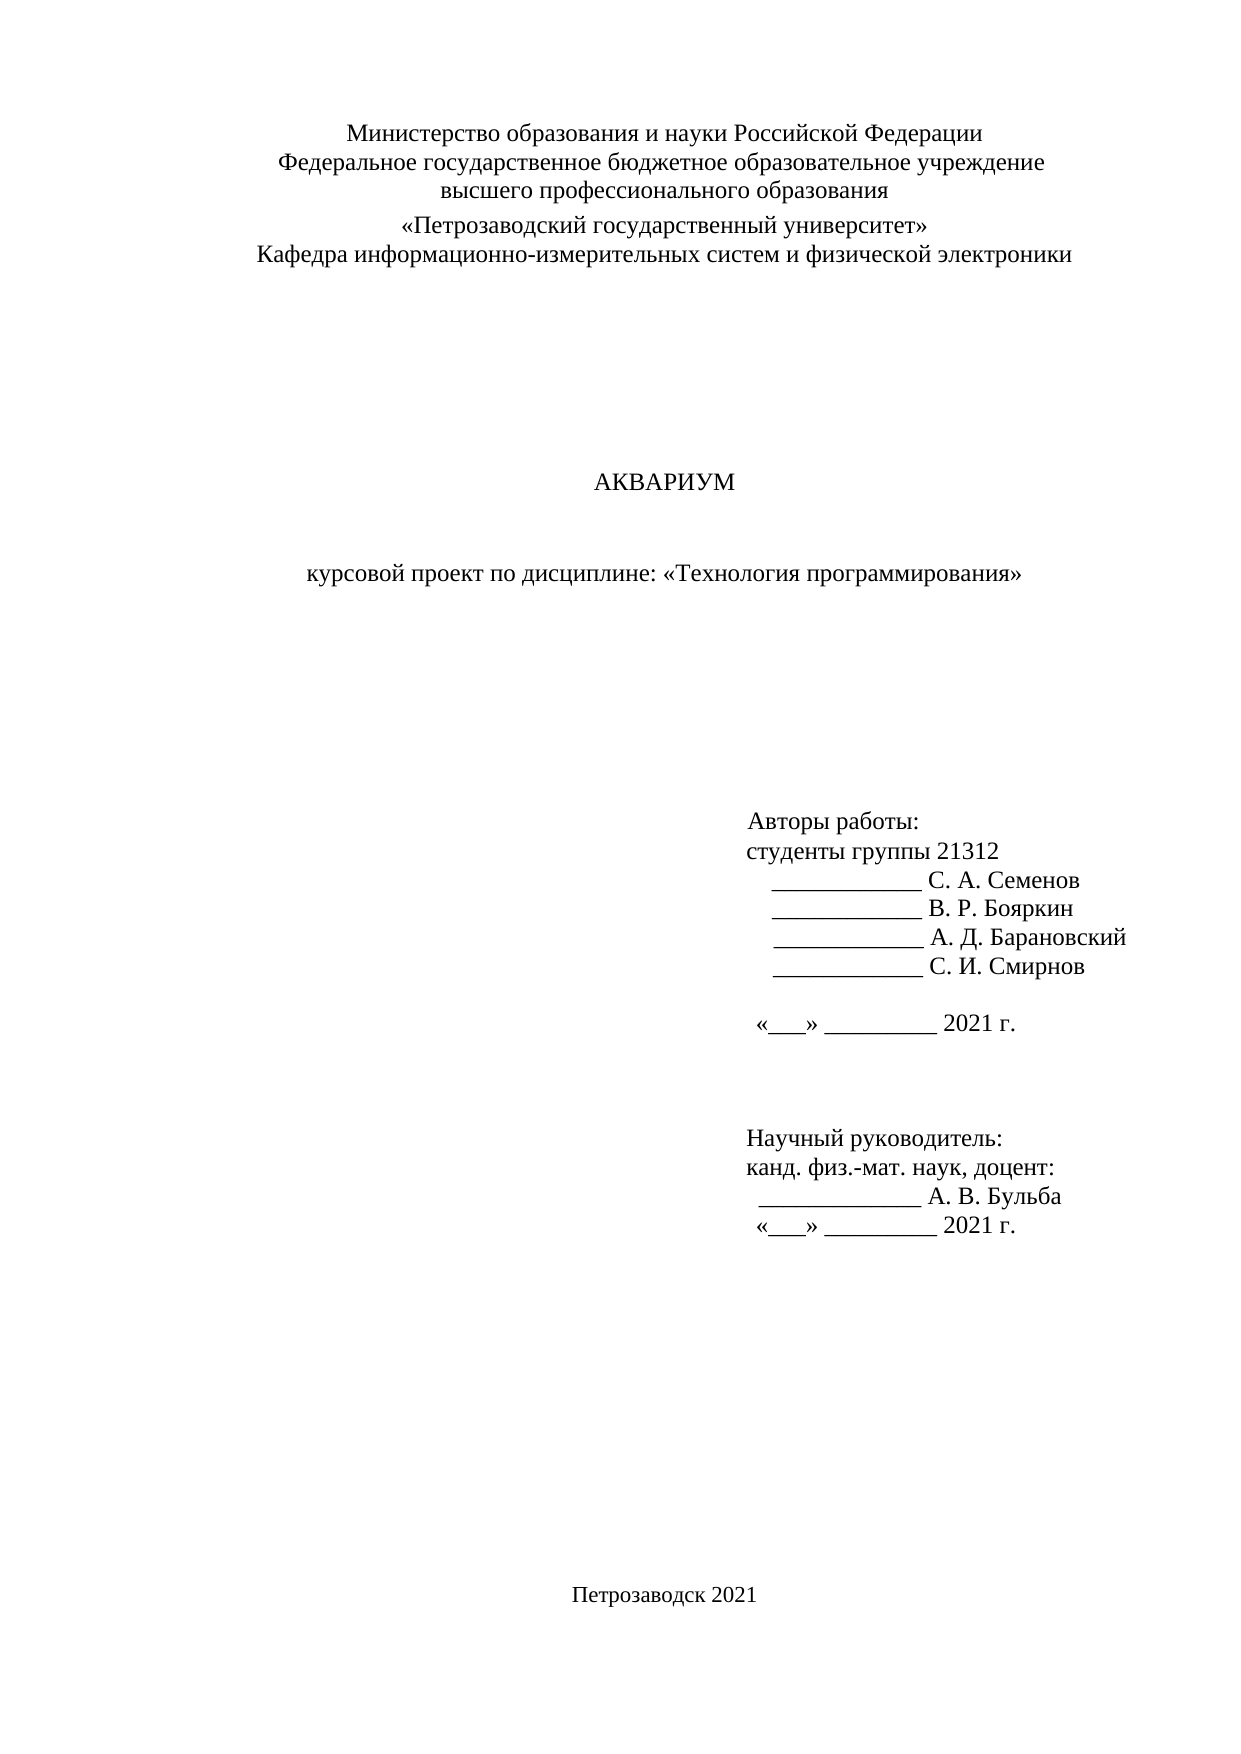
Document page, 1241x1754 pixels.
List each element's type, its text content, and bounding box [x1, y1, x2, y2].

text Министерство образования и науки Российской Федерации [177, 118, 1152, 147]
text ____________ А. Д. Барановский [693, 922, 1152, 951]
text канд. физ.-мат. наук, доцент: [646, 1152, 1152, 1181]
text ____________ С. А. Семенов [177, 865, 1152, 893]
text Федеральное государственное бюджетное образовательное учреждение [177, 147, 1152, 176]
text АКВАРИУМ [177, 467, 1152, 496]
text студенты группы 21312 [646, 836, 1152, 865]
text _____________ А. В. Бульба [693, 1181, 1152, 1210]
text Петрозаводск 2021 [177, 1581, 1152, 1607]
text «Петрозаводский государственный университет» [177, 211, 1152, 239]
text курсовой проект по дисциплине: «Технология программирования» [177, 558, 1152, 587]
text ____________ В. Р. Бояркин [619, 893, 1152, 922]
text Авторы работы: [646, 802, 1152, 836]
text «___» _________ 2021 г. [546, 1008, 1152, 1037]
text Научный руководитель: [646, 1123, 1152, 1152]
text высшего профессионального образования [177, 176, 1152, 204]
text «___» _________ 2021 г. [546, 1210, 1152, 1238]
text Кафедра информационно-измерительных систем и физической электроники [177, 239, 1152, 268]
text ____________ С. И. Смирнов [619, 951, 1152, 980]
